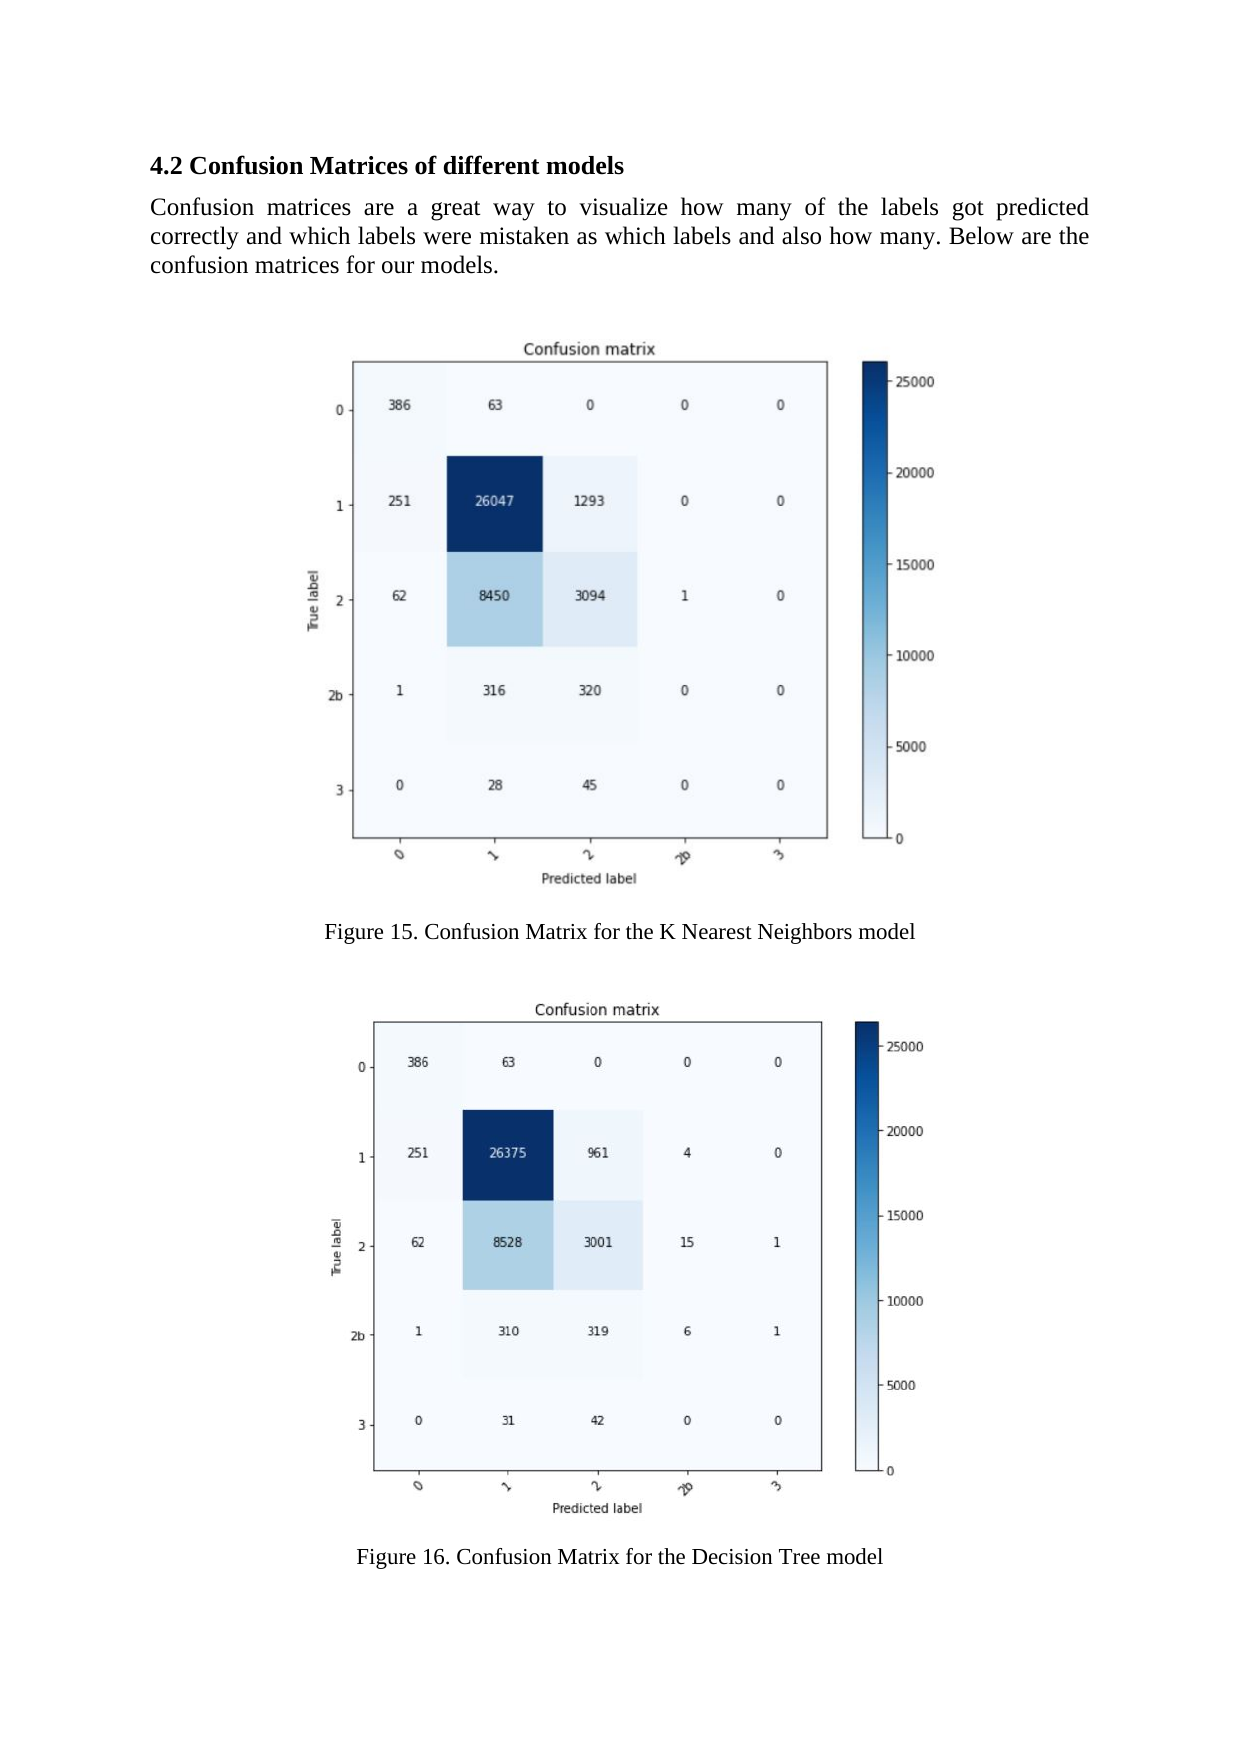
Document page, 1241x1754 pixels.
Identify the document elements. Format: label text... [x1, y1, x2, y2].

text Confusion matrices are a great way to visualize how many of the labels got predicted correctly and which labels were mistaken as which labels and also how many. Below are the confusion matrices for our models. [150, 192, 1090, 279]
picture [301, 331, 939, 906]
text Figure 16. Confusion Matrix for the Decision Tree model [150, 1543, 1090, 1569]
text Figure 15. Confusion Matrix for the K Nearest Neighbors model [150, 918, 1090, 944]
picture [312, 995, 928, 1531]
text 4.2 Confusion Matrices of different models [150, 150, 1090, 180]
